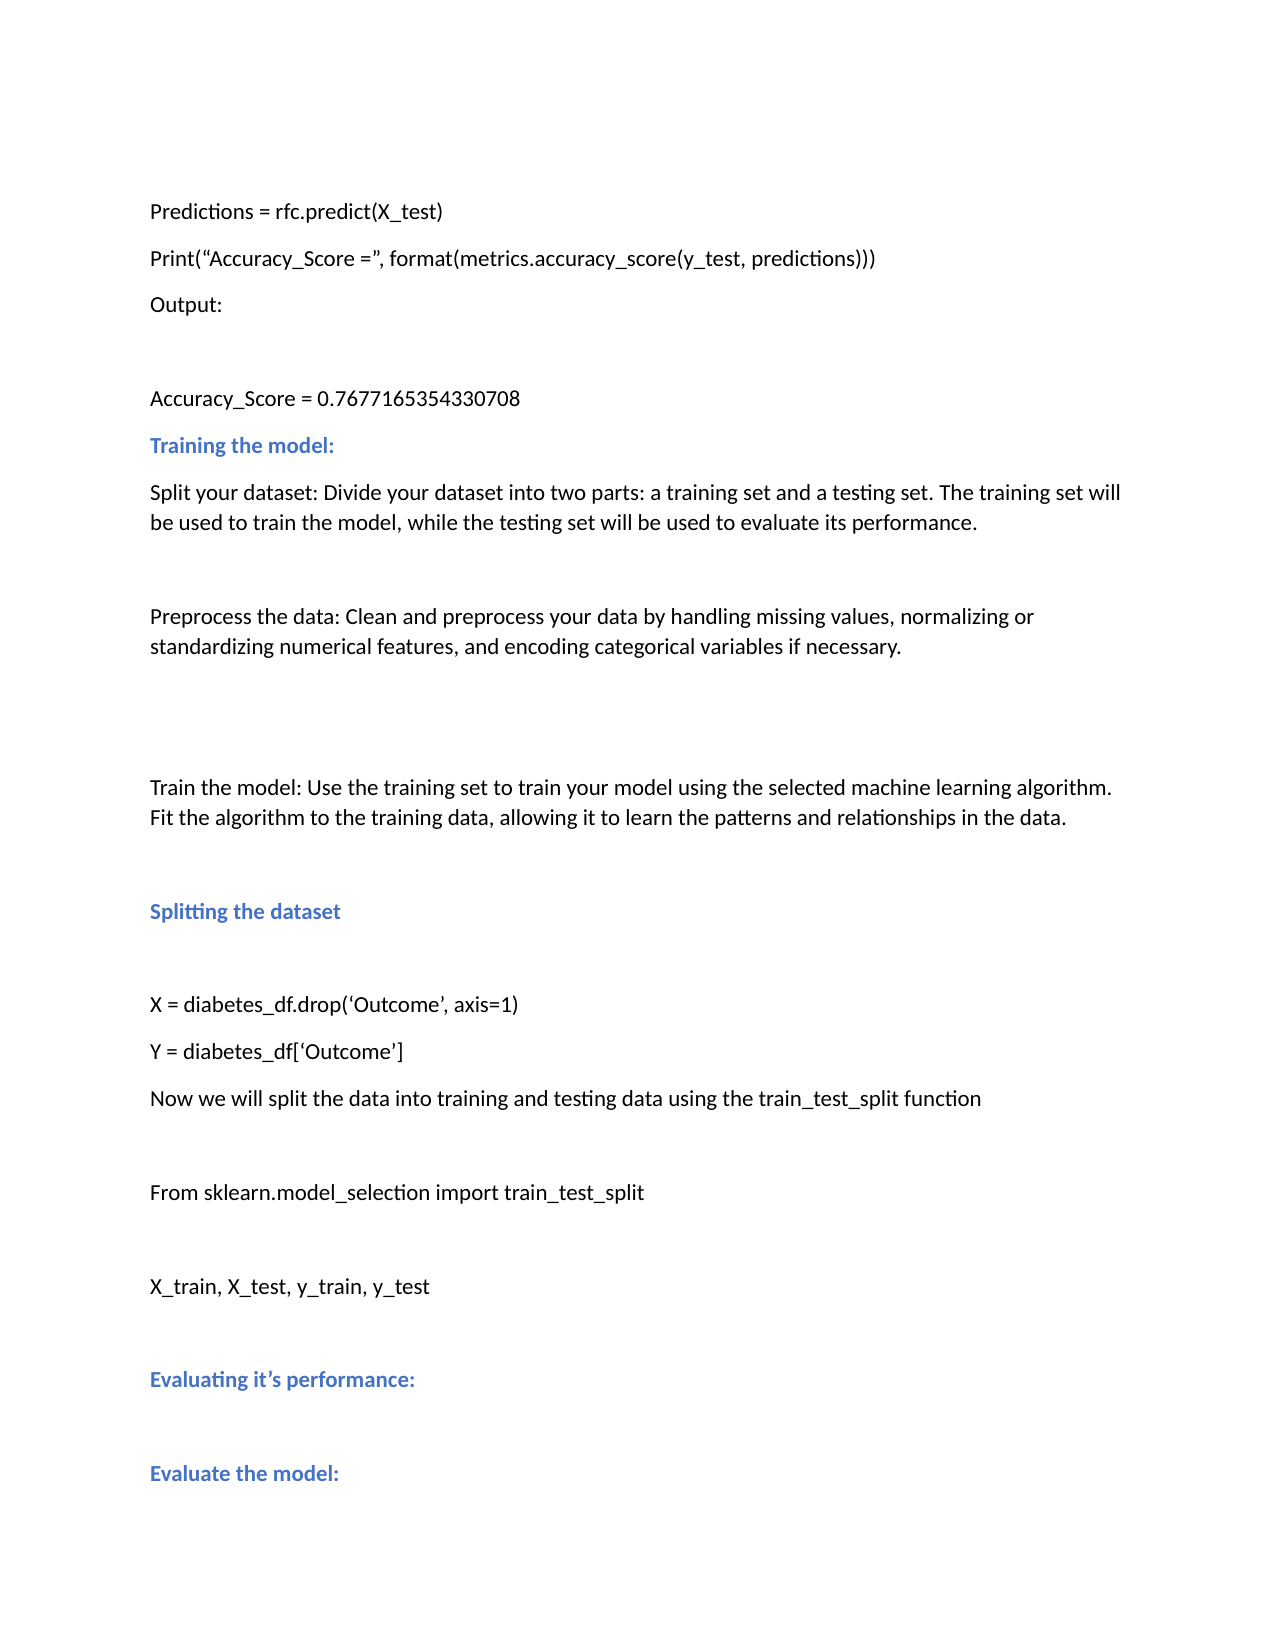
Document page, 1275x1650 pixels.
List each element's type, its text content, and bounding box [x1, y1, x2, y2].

text Evaluate the model: [150, 1459, 1125, 1487]
text Split your dataset: Divide your dataset into two parts: a training set and a testing set. The training set will be used to train the model, while the testing set will be used to evaluate its performance. [150, 478, 1125, 536]
text Predictions = rfc.predict(X_test) [150, 197, 1125, 225]
text Print(“Accuracy_Score =”, format(metrics.accuracy_score(y_test, predictions))) [150, 244, 1125, 272]
text Accuracy_Score = 0.7677165354330708 [150, 384, 1125, 412]
text Training the model: [150, 431, 1125, 459]
text Evaluating it’s performance: [150, 1366, 1125, 1394]
text X_train, X_test, y_train, y_test [150, 1272, 1125, 1300]
text Preprocess the data: Clean and preprocess your data by handling missing values, normalizing or standardizing numerical features, and encoding categorical variables if necessary. [150, 602, 1125, 660]
text Splitting the dataset [150, 897, 1125, 925]
text Train the model: Use the training set to train your model using the selected machine learning algorithm. Fit the algorithm to the training data, allowing it to learn the patterns and relationships in the data. [150, 773, 1125, 831]
text Output: [150, 291, 1125, 319]
text X = diabetes_df.drop(‘Outcome’, axis=1) [150, 991, 1125, 1019]
text Y = diabetes_df[‘Outcome’] [150, 1037, 1125, 1066]
text Now we will split the data into training and testing data using the train_test_split function [150, 1084, 1125, 1112]
text From sklearn.model_selection import train_test_split [150, 1178, 1125, 1206]
